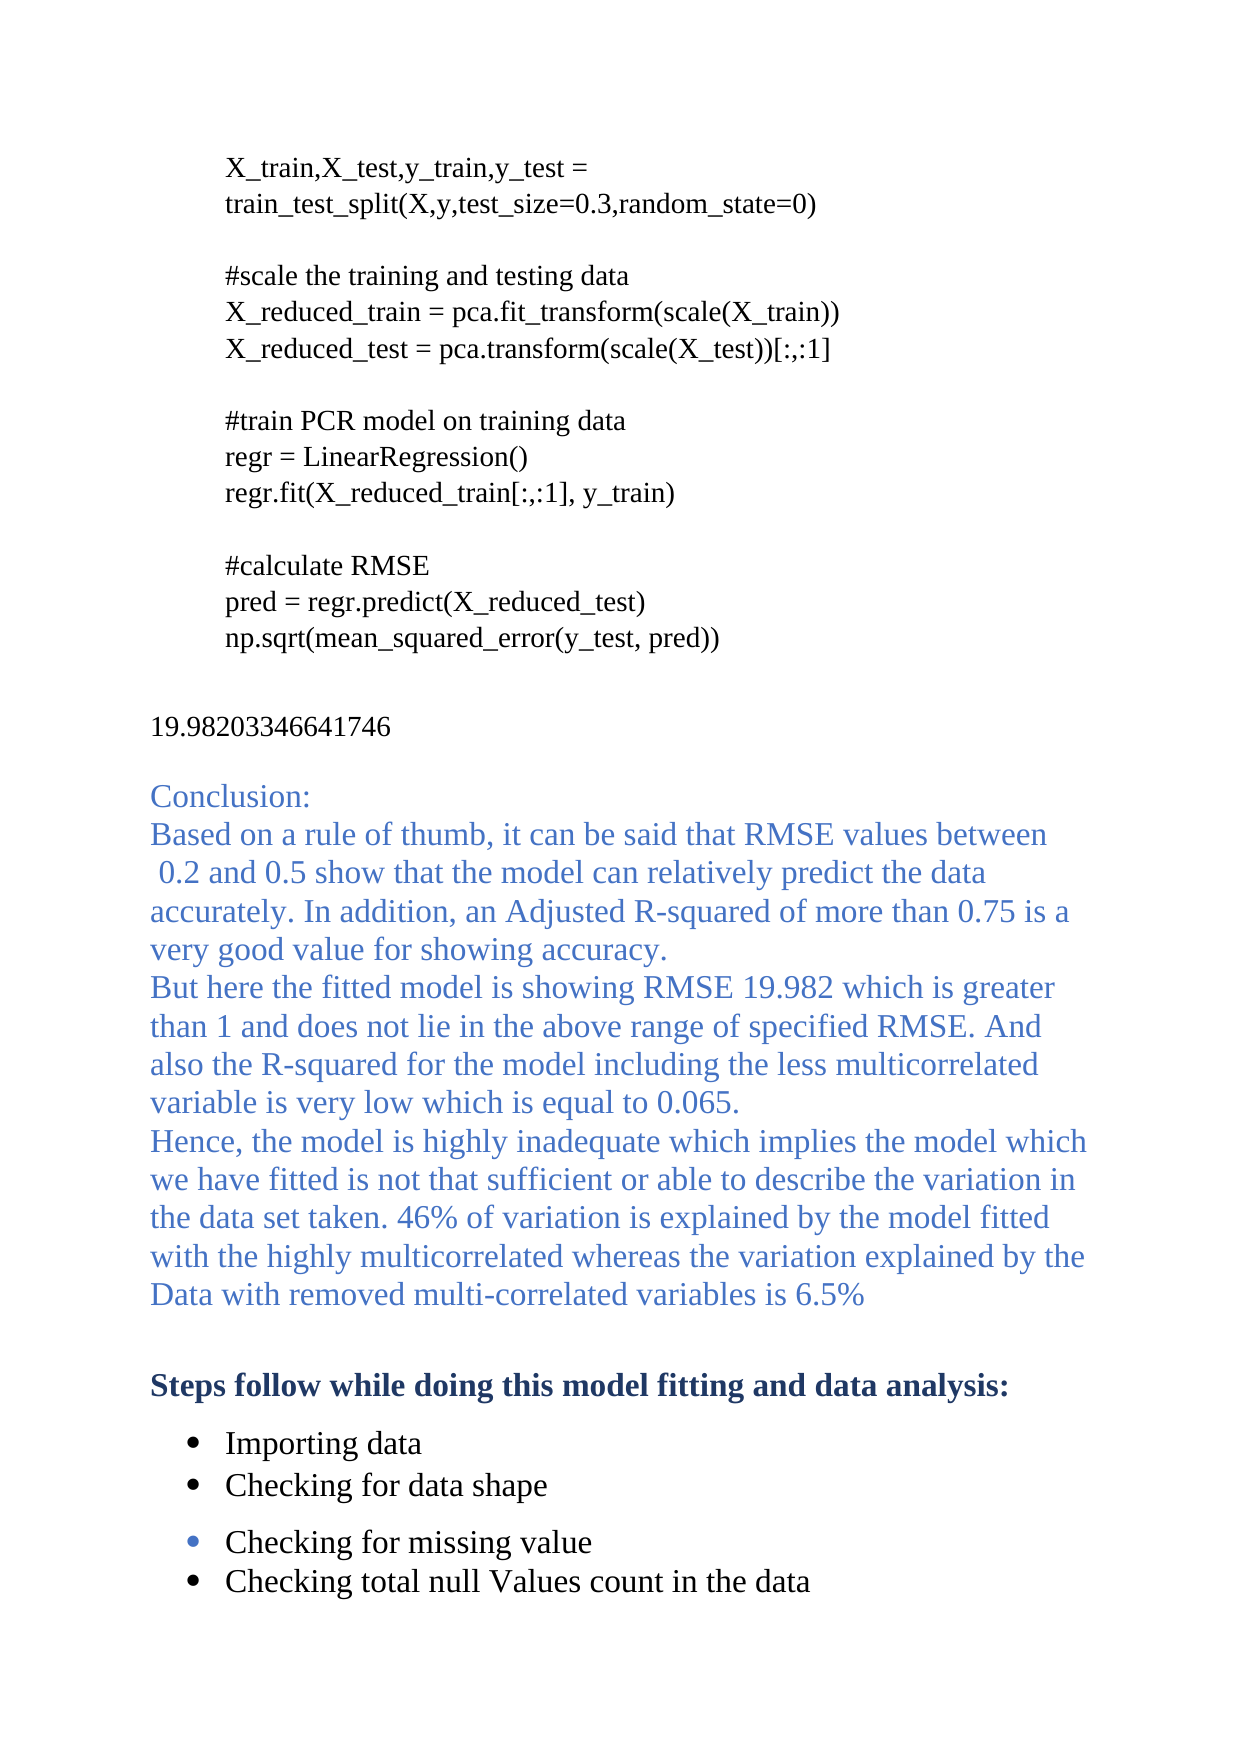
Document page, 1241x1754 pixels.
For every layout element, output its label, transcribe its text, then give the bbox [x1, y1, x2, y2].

text But here the fitted model is showing RMSE 19.982 which is greater than 1 and does not lie in the above range of specified RMSE. And also the R-squared for the model including the less multicorrelated variable is very low which is equal to 0.065. [150, 968, 1090, 1121]
text Based on a rule of thumb, it can be said that RMSE values between [150, 814, 1090, 853]
list X_train,X_test,y_train,y_test = train_test_split(X,y,test_size=0.3,random_state=0) [225, 150, 1090, 220]
list pred = regr.predict(X_reduced_test) [225, 584, 1090, 617]
list Checking for missing value [187, 1523, 1090, 1561]
list #scale the training and testing data [225, 258, 1090, 292]
text 19.98203346641746 [150, 709, 1090, 742]
list Checking for data shape [187, 1465, 1090, 1503]
text Data with removed multi-correlated variables is 6.5% [150, 1274, 1090, 1313]
text accurately. In addition, an Adjusted R-squared of more than 0.75 is a very good value for showing accuracy. [150, 891, 1090, 968]
text Steps follow while doing this model fitting and data analysis: [150, 1365, 1090, 1404]
list np.sqrt(mean_squared_error(y_test, pred)) [225, 620, 1090, 653]
list #calculate RMSE [225, 548, 1090, 581]
list regr.fit(X_reduced_train[:,:1], y_train) [225, 475, 1090, 509]
list Importing data [187, 1423, 1090, 1462]
list X_reduced_train = pca.fit_transform(scale(X_train)) [225, 294, 1090, 328]
list X_reduced_test = pca.transform(scale(X_test))[:,:1] [225, 331, 1090, 364]
list Checking total null Values count in the data [187, 1561, 1090, 1599]
text Hence, the model is highly inadequate which implies the model which we have fitted is not that sufficient or able to describe the variation in the data set taken. 46% of variation is explained by the model fitted with the highly multicorrelated whereas the variation explained by the [150, 1121, 1090, 1274]
list regr = LinearRegression() [225, 439, 1090, 473]
list #train PCR model on training data [225, 403, 1090, 437]
text Conclusion: [150, 776, 1090, 814]
text 0.2 and 0.5 show that the model can relatively predict the data [150, 853, 1090, 891]
